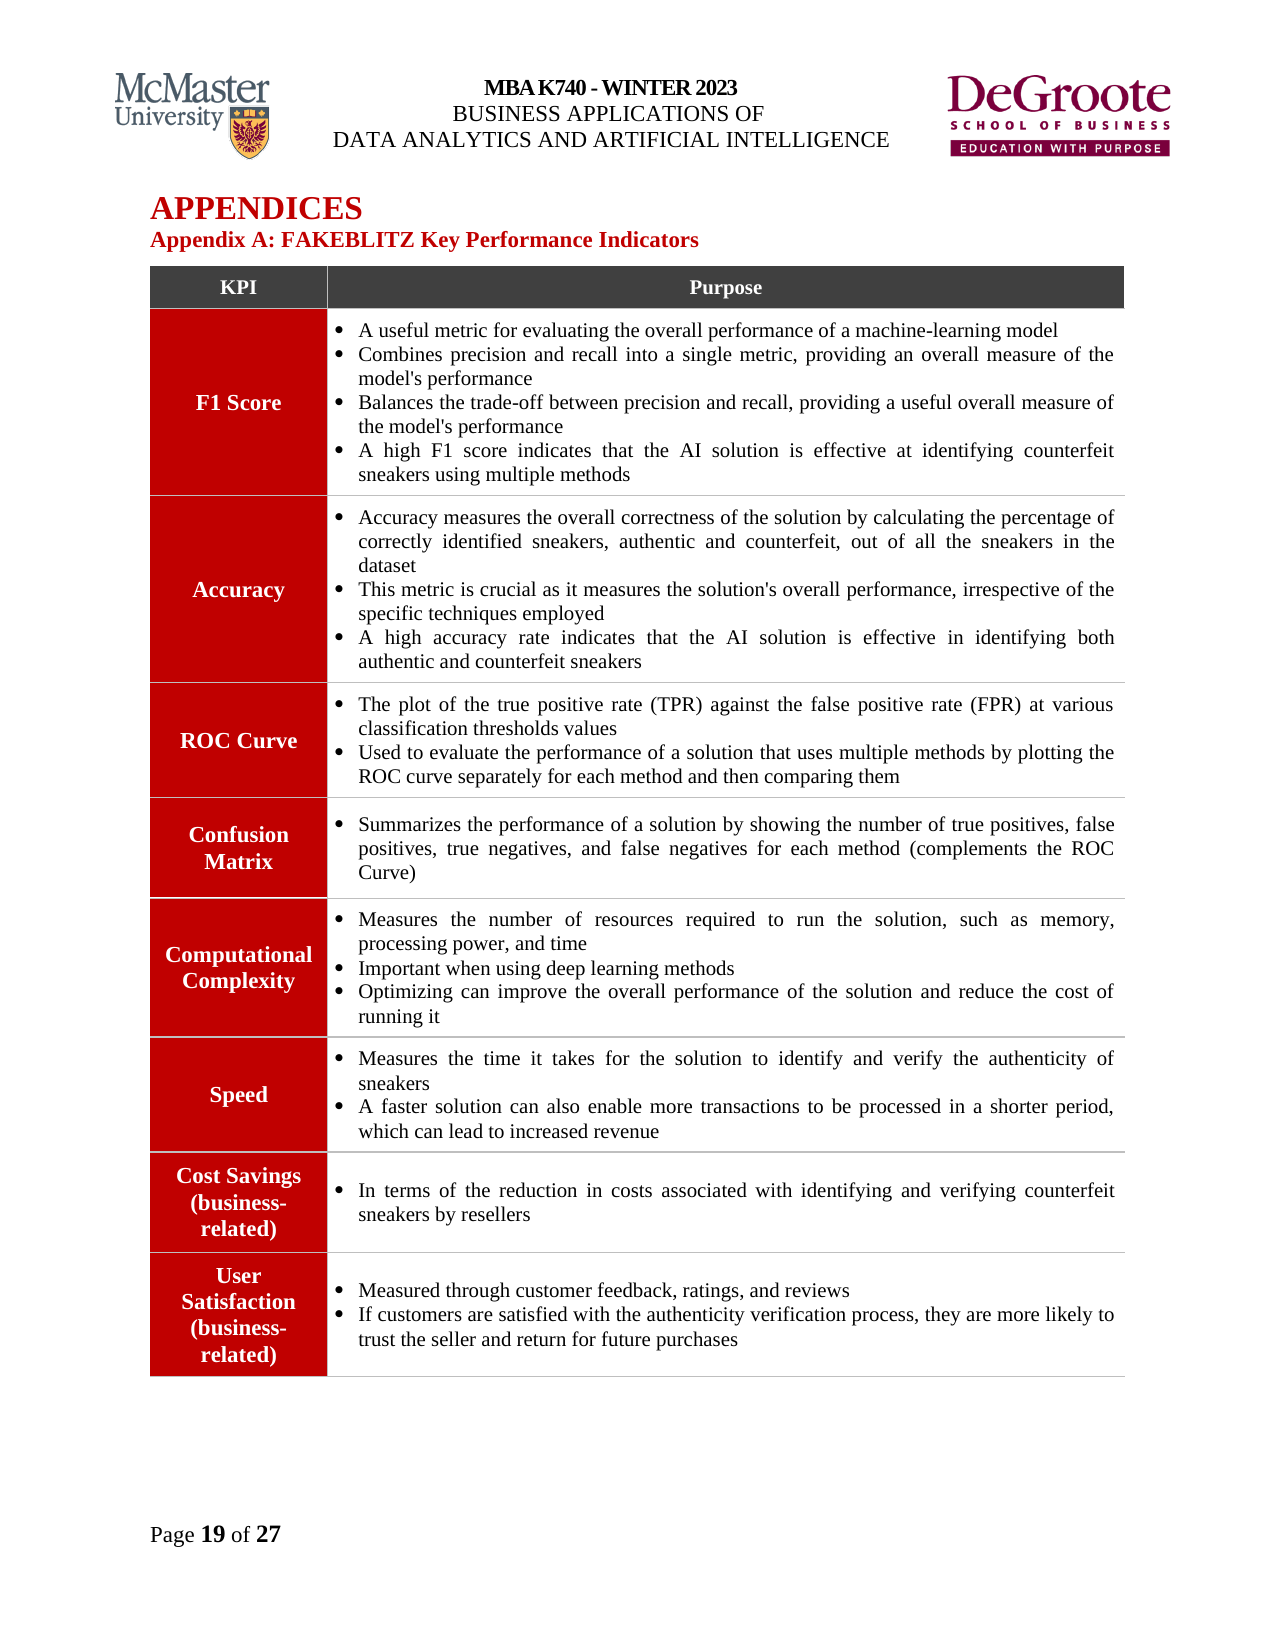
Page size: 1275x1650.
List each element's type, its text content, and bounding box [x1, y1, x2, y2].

table_cell Summarizes the performance of a solution by showing the number of true positives, false positives, true negatives, and false negatives for each method (complements the ROC Curve) [328, 798, 1124, 897]
picture [947, 75, 1171, 159]
table_cell Measures the number of resources required to run the solution, such as memory, processing power, and time Important when using deep learning methods Optimizing can improve the overall performance of the solution and reduce the cost of running it [328, 899, 1124, 1036]
table_cell Computational Complexity [150, 899, 327, 1036]
table_cell Measured through customer feedback, ratings, and reviews If customers are satisfied with the authenticity verification process, they are more likely to trust the seller and return for future purchases [328, 1253, 1124, 1376]
subtitle APPENDICES [150, 188, 1125, 226]
table_cell Confusion Matrix [150, 798, 327, 897]
table_cell Cost Savings (business-related) [150, 1153, 327, 1252]
table_cell ROC Curve [150, 683, 327, 797]
table_cell The plot of the true positive rate (TPR) against the false positive rate (FPR) at various classification thresholds values Used to evaluate the performance of a solution that uses multiple methods by plotting the ROC curve separately for each method and then comparing them [328, 683, 1124, 797]
table_cell In terms of the reduction in costs associated with identifying and verifying counterfeit sneakers by resellers [328, 1153, 1124, 1252]
table_cell Accuracy [150, 496, 327, 682]
table_header Purpose [328, 266, 1124, 308]
table_cell Accuracy measures the overall correctness of the solution by calculating the percentage of correctly identified sneakers, authentic and counterfeit, out of all the sneakers in the dataset This metric is crucial as it measures the solution's overall performance, irrespective of the specific techniques employed A high accuracy rate indicates that the AI solution is effective in identifying both authentic and counterfeit sneakers [328, 496, 1124, 682]
table_cell F1 Score [150, 309, 327, 495]
table_cell Speed [150, 1038, 327, 1151]
text Appendix A: FAKEBLITZ Key Performance Indicators [150, 226, 1125, 253]
table_cell User Satisfaction (business-related) [150, 1253, 327, 1376]
picture [115, 73, 270, 160]
table_cell A useful metric for evaluating the overall performance of a machine-learning model Combines precision and recall into a single metric, providing an overall measure of the model's performance Balances the trade-off between precision and recall, providing a useful overall measure of the model's performance A high F1 score indicates that the AI solution is effective at identifying counterfeit sneakers using multiple methods [328, 309, 1124, 495]
table_header KPI [150, 266, 327, 308]
table_cell Measures the time it takes for the solution to identify and verify the authenticity of sneakers A faster solution can also enable more transactions to be processed in a shorter period, which can lead to increased revenue [328, 1038, 1124, 1151]
